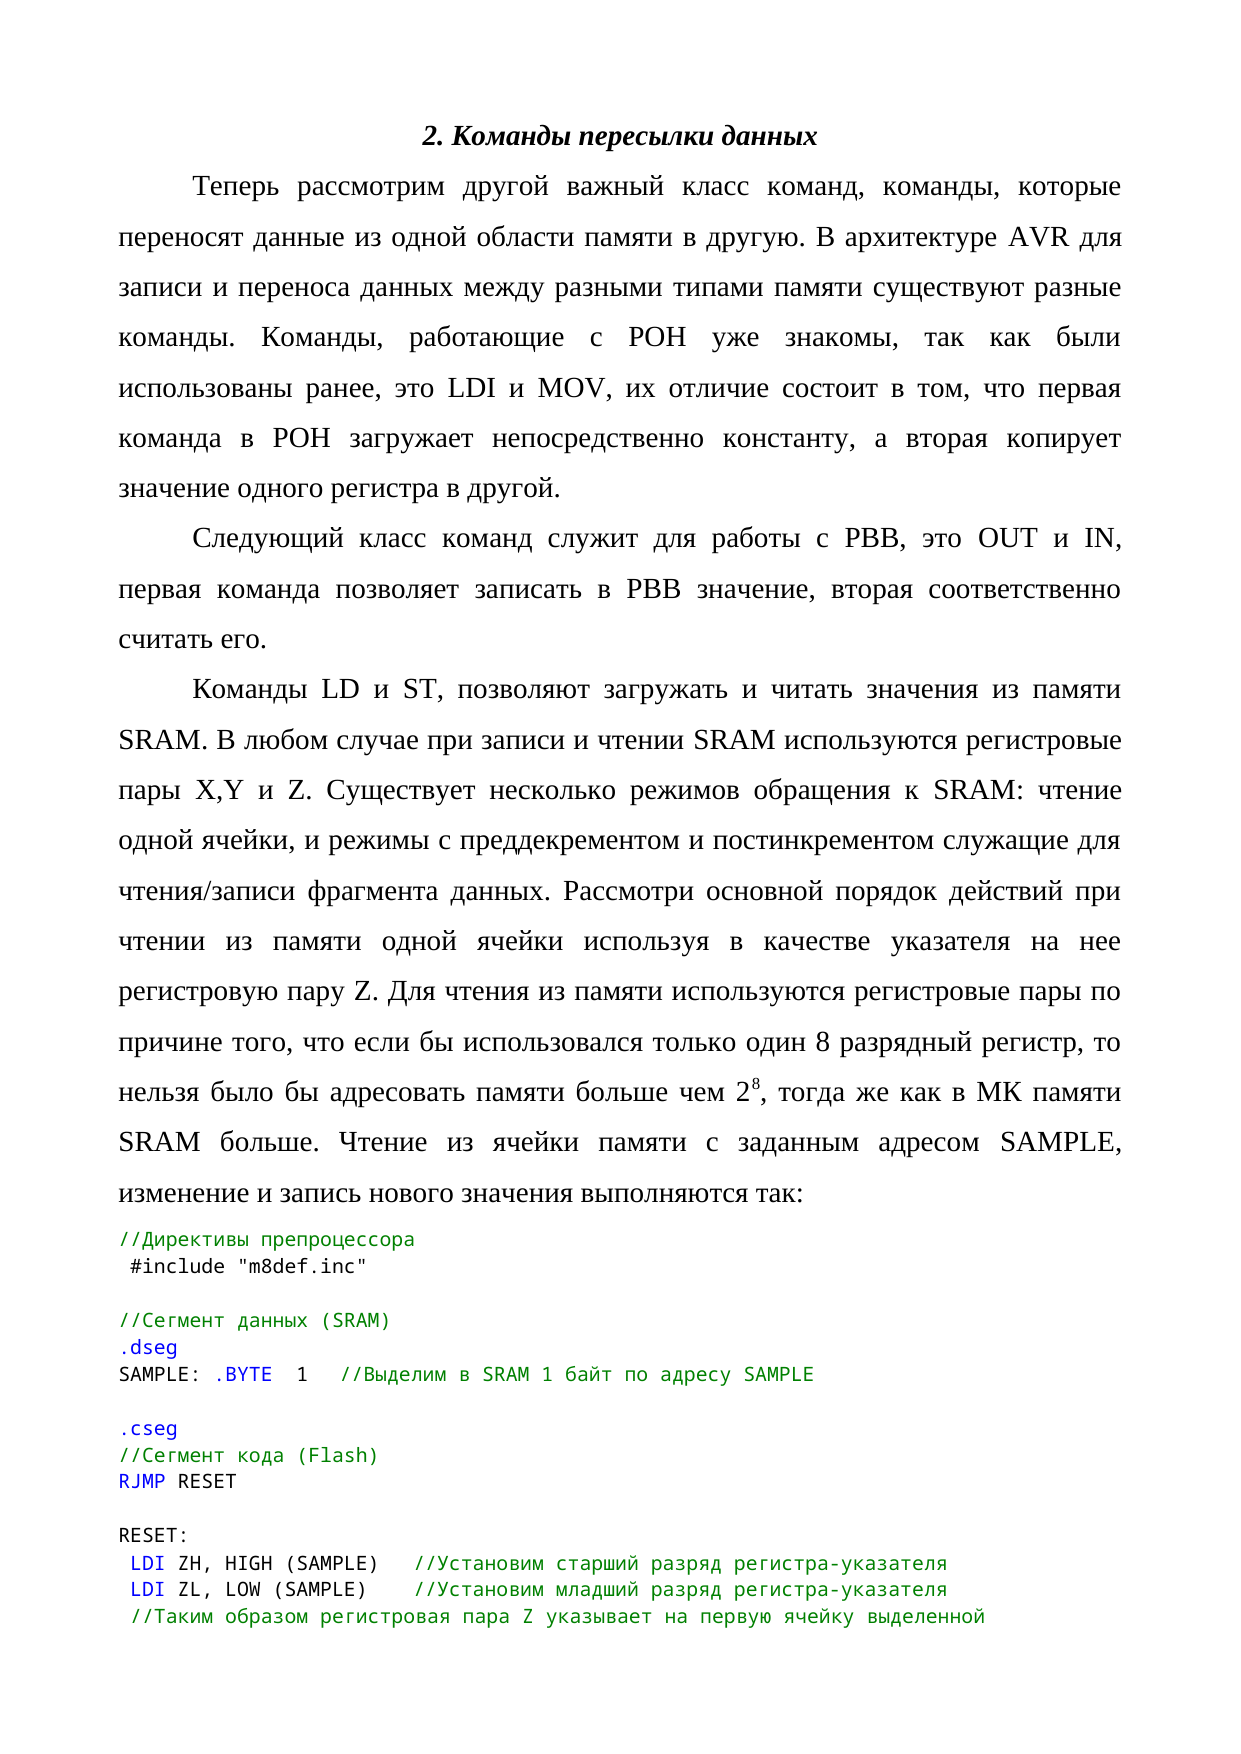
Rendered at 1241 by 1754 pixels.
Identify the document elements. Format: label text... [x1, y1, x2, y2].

text RESET: [118, 1522, 1122, 1549]
text .dseg [118, 1333, 1122, 1360]
text //Сегмент кода (Flash) [118, 1441, 1122, 1468]
text .cseg [118, 1414, 1122, 1441]
text SAMPLE: .BYTE 1 //Выделим в SRAM 1 байт по адресу SAMPLE [118, 1360, 1122, 1387]
text LDI ZL, LOW (SAMPLE) //Установим младший разряд регистра-указателя [118, 1576, 1122, 1603]
text RJMP RESET [118, 1468, 1122, 1495]
text Следующий класс команд служит для работы с РВВ, это OUT и IN, первая команда позволяет записать в РВВ значение, вторая соответственно считать его. [118, 521, 1122, 655]
text #include "m8def.inc" [118, 1252, 1122, 1279]
text //Директивы препроцессора [118, 1225, 1122, 1252]
text Теперь рассмотрим другой важный класс команд, команды, которые переносят данные из одной области памяти в другую. В архитектуре AVR для записи и переноса данных между разными типами памяти существуют разные команды. Команды, работающие с РОН уже знакомы, так как были использованы ранее, это LDI и MOV, их отличие состоит в том, что первая команда в РОН загружает непосредственно константу, а вторая копирует значение одного регистра в другой. [118, 168, 1122, 504]
subtitle 2. Команды пересылки данных [118, 118, 1122, 152]
text Команды LD и ST, позволяют загружать и читать значения из памяти SRAM. В любом случае при записи и чтении SRAM используются регистровые пары X,Y и Z. Существует несколько режимов обращения к SRAM: чтение одной ячейки, и режимы с преддекрементом и постинкрементом служащие для чтения/записи фрагмента данных. Рассмотри основной порядок действий при чтении из памяти одной ячейки используя в качестве указателя на нее регистровую пару Z. Для чтения из памяти используются регистровые пары по причине того, что если бы использовался только один 8 разрядный регистр, то нельзя было бы адресовать памяти больше чем 28, тогда же как в МК памяти SRAM больше. Чтение из ячейки памяти с заданным адресом SAMPLE, изменение и запись нового значения выполняются так: [118, 672, 1122, 1208]
text LDI ZH, HIGH (SAMPLE) //Установим старший разряд регистра-указателя [118, 1549, 1122, 1576]
text //Таким образом регистровая пара Z указывает на первую ячейку выделенной [118, 1603, 1122, 1630]
text //Сегмент данных (SRAM) [118, 1306, 1122, 1333]
